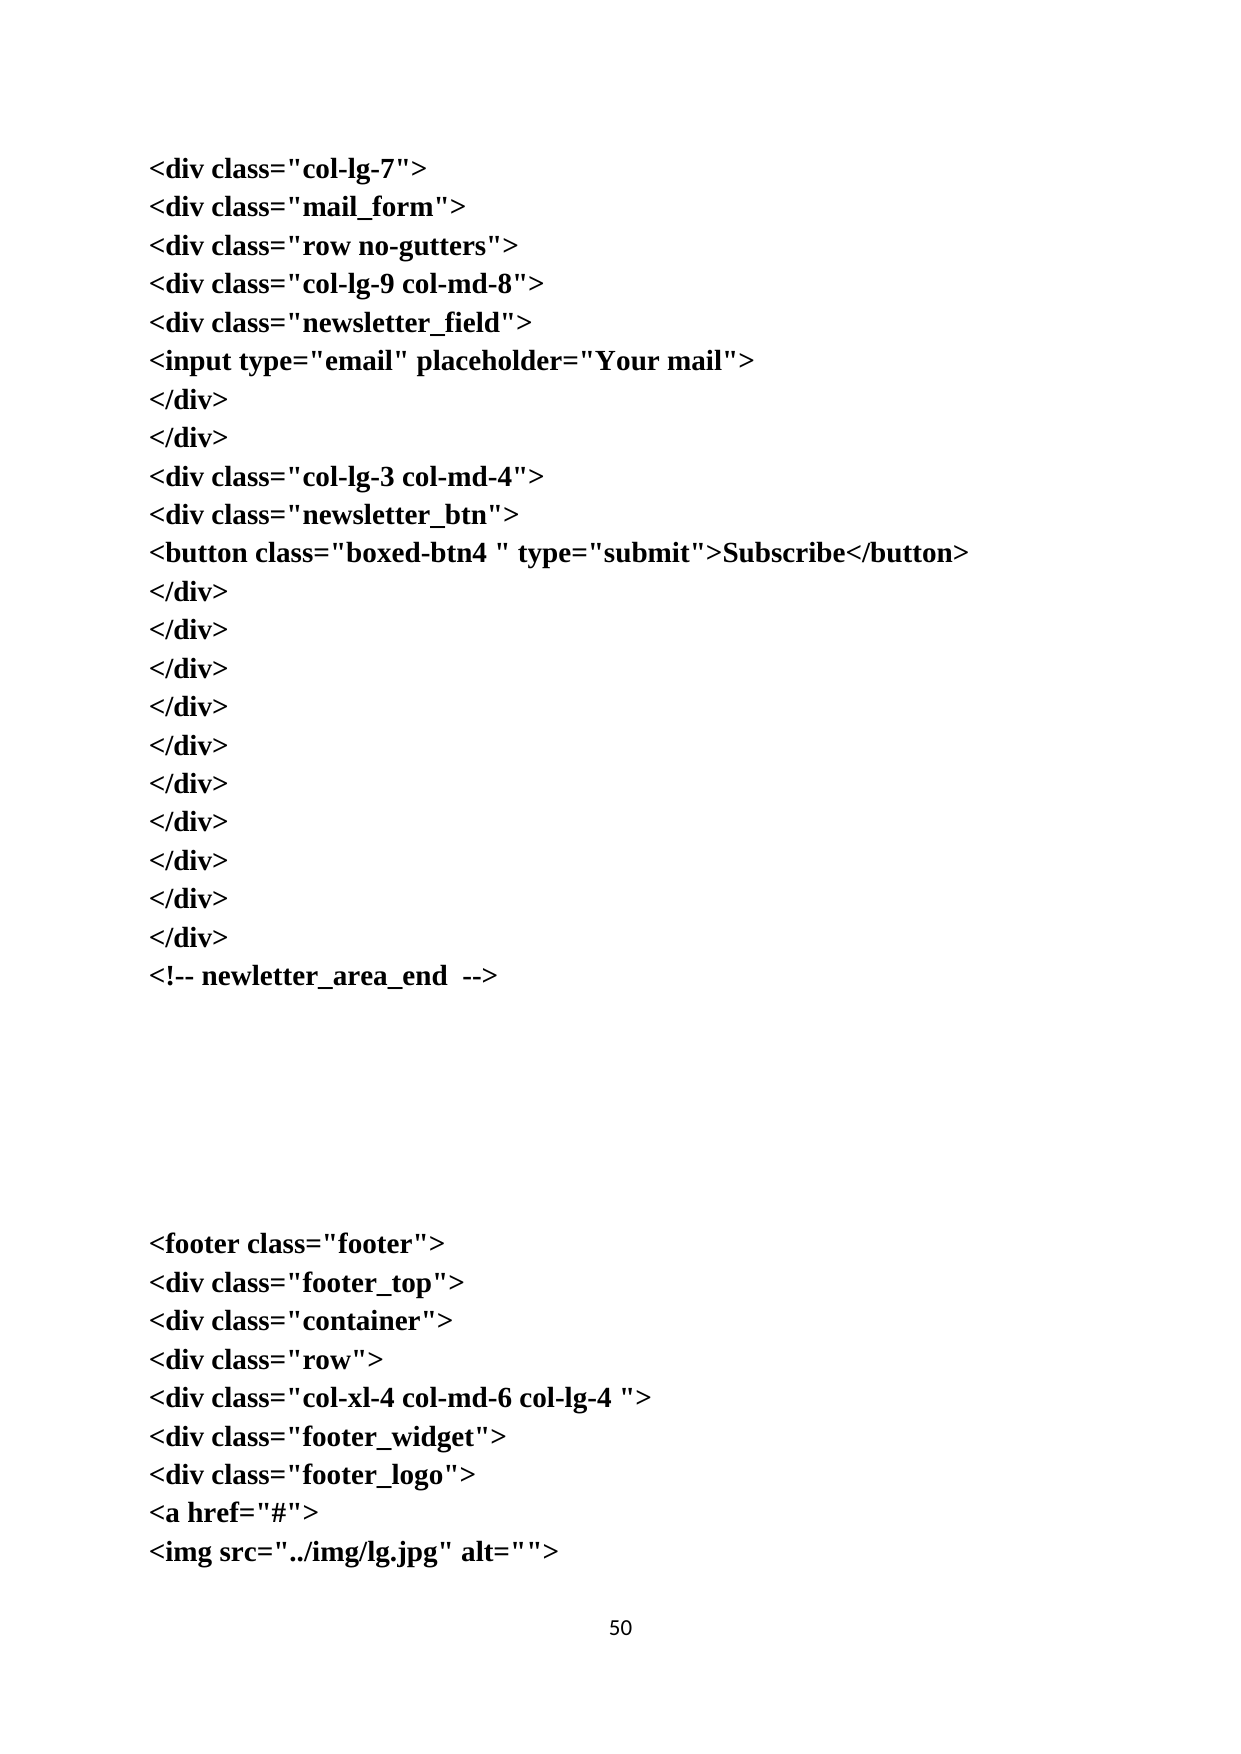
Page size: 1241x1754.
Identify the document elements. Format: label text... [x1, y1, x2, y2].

text <div class="newsletter_field"> [148, 305, 1122, 338]
text <div class="footer_logo"> [148, 1457, 1122, 1491]
text <div class="newsletter_btn"> [148, 497, 1122, 531]
text <div class="row no-gutters"> [148, 228, 1122, 262]
text </div> [148, 766, 1122, 800]
text <div class="container"> [148, 1303, 1122, 1337]
text <div class="mail_form"> [148, 189, 1122, 223]
text </div> [148, 574, 1122, 607]
text <div class="col-lg-9 col-md-8"> [148, 266, 1122, 300]
text </div> [148, 612, 1122, 646]
text </div> [148, 804, 1122, 838]
text <div class="col-lg-3 col-md-4"> [148, 459, 1122, 492]
text </div> [148, 881, 1122, 915]
text <div class="row"> [148, 1342, 1122, 1375]
text </div> [148, 420, 1122, 454]
text <img src="../img/lg.jpg" alt=""> [148, 1534, 1122, 1568]
text <button class="boxed-btn4 " type="submit">Subscribe</button> [148, 536, 1122, 569]
text <div class="footer_widget"> [148, 1419, 1122, 1452]
text <!-- newletter_area_end --> [148, 958, 1122, 992]
text </div> [148, 689, 1122, 723]
text </div> [148, 920, 1122, 953]
text <div class="col-xl-4 col-md-6 col-lg-4 "> [148, 1380, 1122, 1414]
text <div class="footer_top"> [148, 1265, 1122, 1298]
text <input type="email" placeholder="Your mail"> [148, 343, 1122, 377]
text <footer class="footer"> [148, 1227, 1122, 1260]
text </div> [148, 651, 1122, 684]
text </div> [148, 728, 1122, 761]
text </div> [148, 843, 1122, 877]
text <a href="#"> [148, 1496, 1122, 1529]
text <div class="col-lg-7"> [148, 151, 1122, 185]
text </div> [148, 382, 1122, 415]
